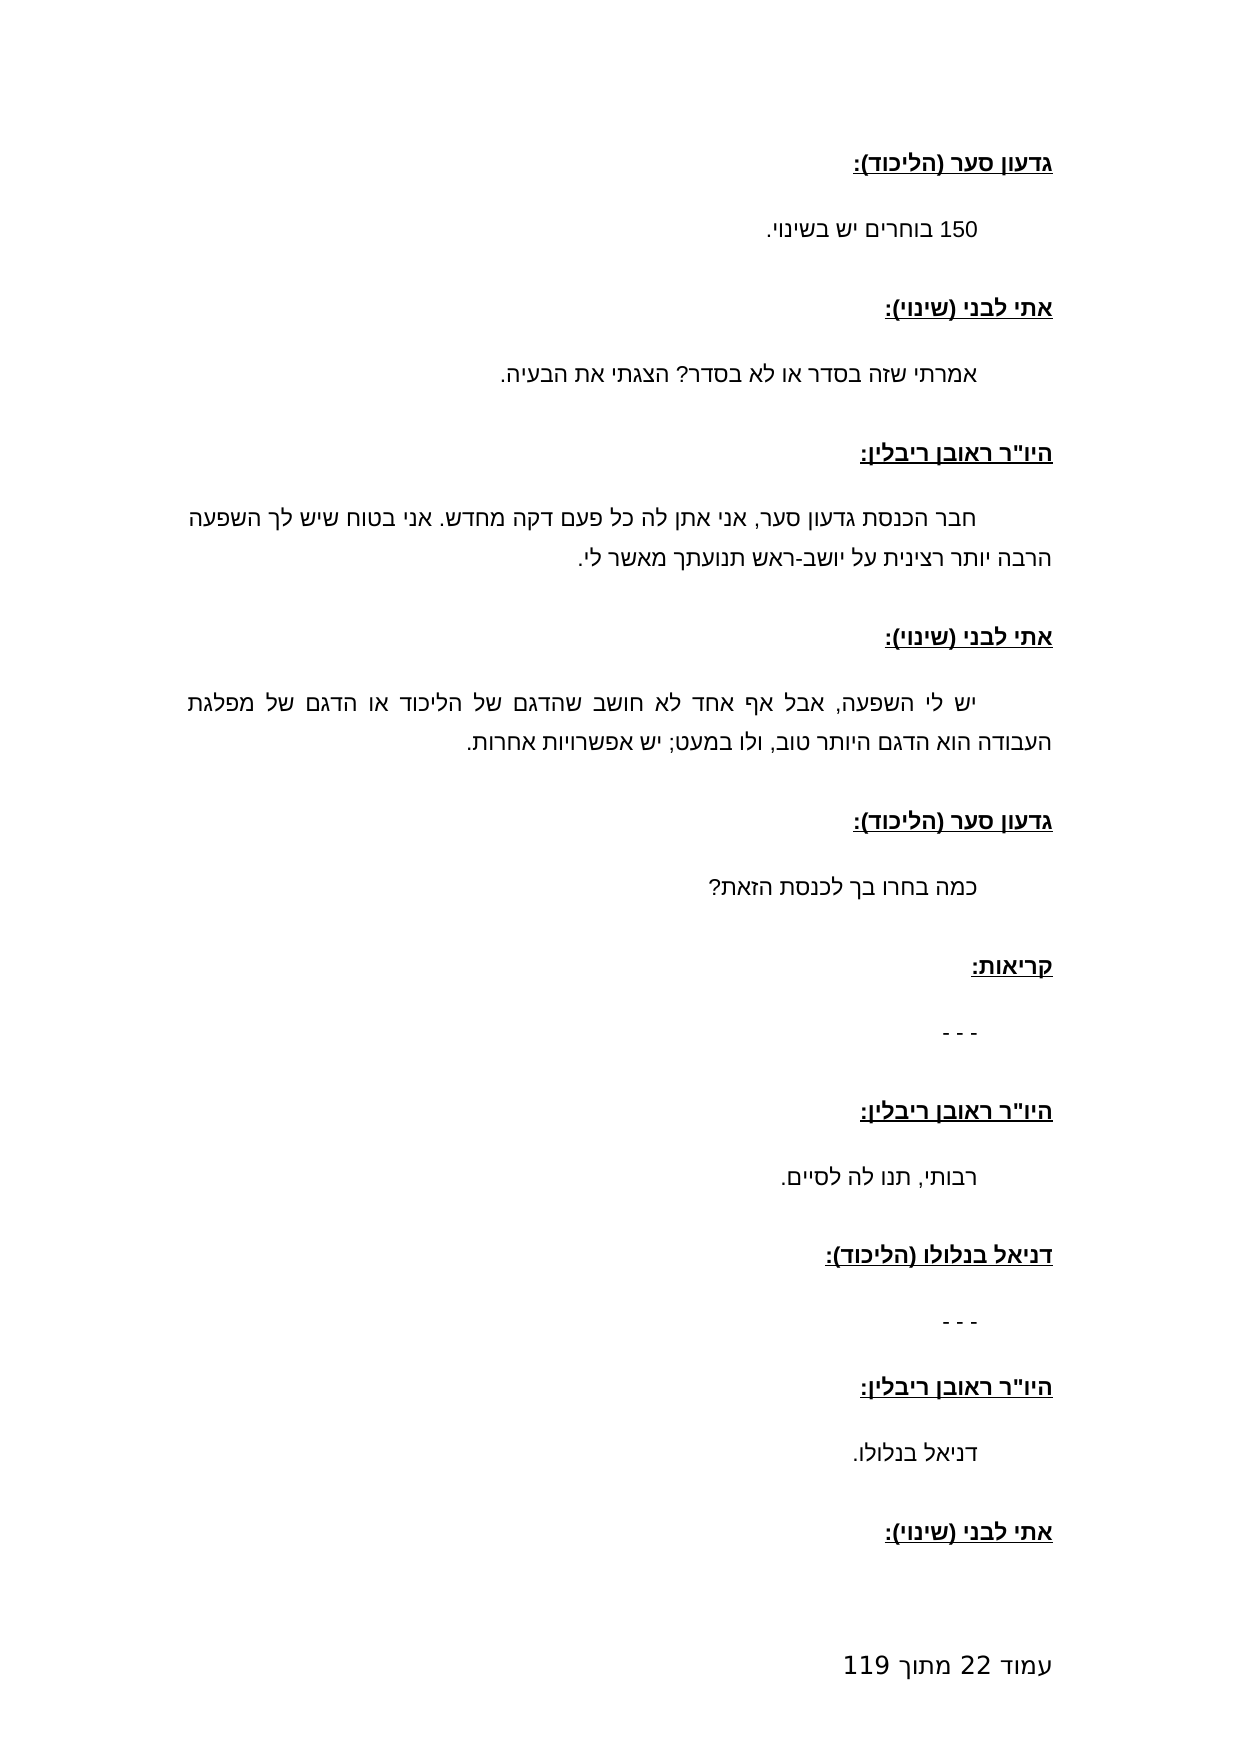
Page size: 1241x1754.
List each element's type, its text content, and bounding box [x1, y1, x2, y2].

text אמרתי שזה בסדר או לא בסדר? הצגתי את הבעיה. [187, 361, 1053, 387]
text דניאל בנלולו (הליכוד): [187, 1242, 1053, 1269]
text דניאל בנלולו. [187, 1440, 1053, 1466]
text - - - [187, 1019, 1053, 1045]
text יש לי השפעה, אבל אף אחד לא חושב שהדגם של הליכוד או הדגם של מפלגת העבודה הוא הדגם היותר טוב, ולו במעט; יש אפשרויות אחרות. [187, 690, 1053, 756]
text אתי לבני (שינוי): [187, 295, 1053, 321]
text היו"ר ראובן ריבלין: [187, 1374, 1053, 1401]
text 150 בוחרים יש בשינוי. [187, 216, 1053, 242]
text - - - [187, 1308, 1053, 1335]
text היו"ר ראובן ריבלין: [187, 439, 1053, 466]
text אתי לבני (שינוי): [187, 1519, 1053, 1545]
text כמה בחרו בך לכנסת הזאת? [187, 874, 1053, 900]
text היו"ר ראובן ריבלין: [187, 1098, 1053, 1124]
text גדעון סער (הליכוד): [187, 808, 1053, 834]
text רבותי, תנו לה לסיים. [187, 1163, 1053, 1190]
text חבר הכנסת גדעון סער, אני אתן לה כל פעם דקה מחדש. אני בטוח שיש לך השפעה הרבה יותר רצינית על יושב-ראש תנועתך מאשר לי. [187, 505, 1053, 571]
text אתי לבני (שינוי): [187, 624, 1053, 650]
text קריאות: [187, 953, 1053, 979]
text גדעון סער (הליכוד): [187, 150, 1053, 176]
